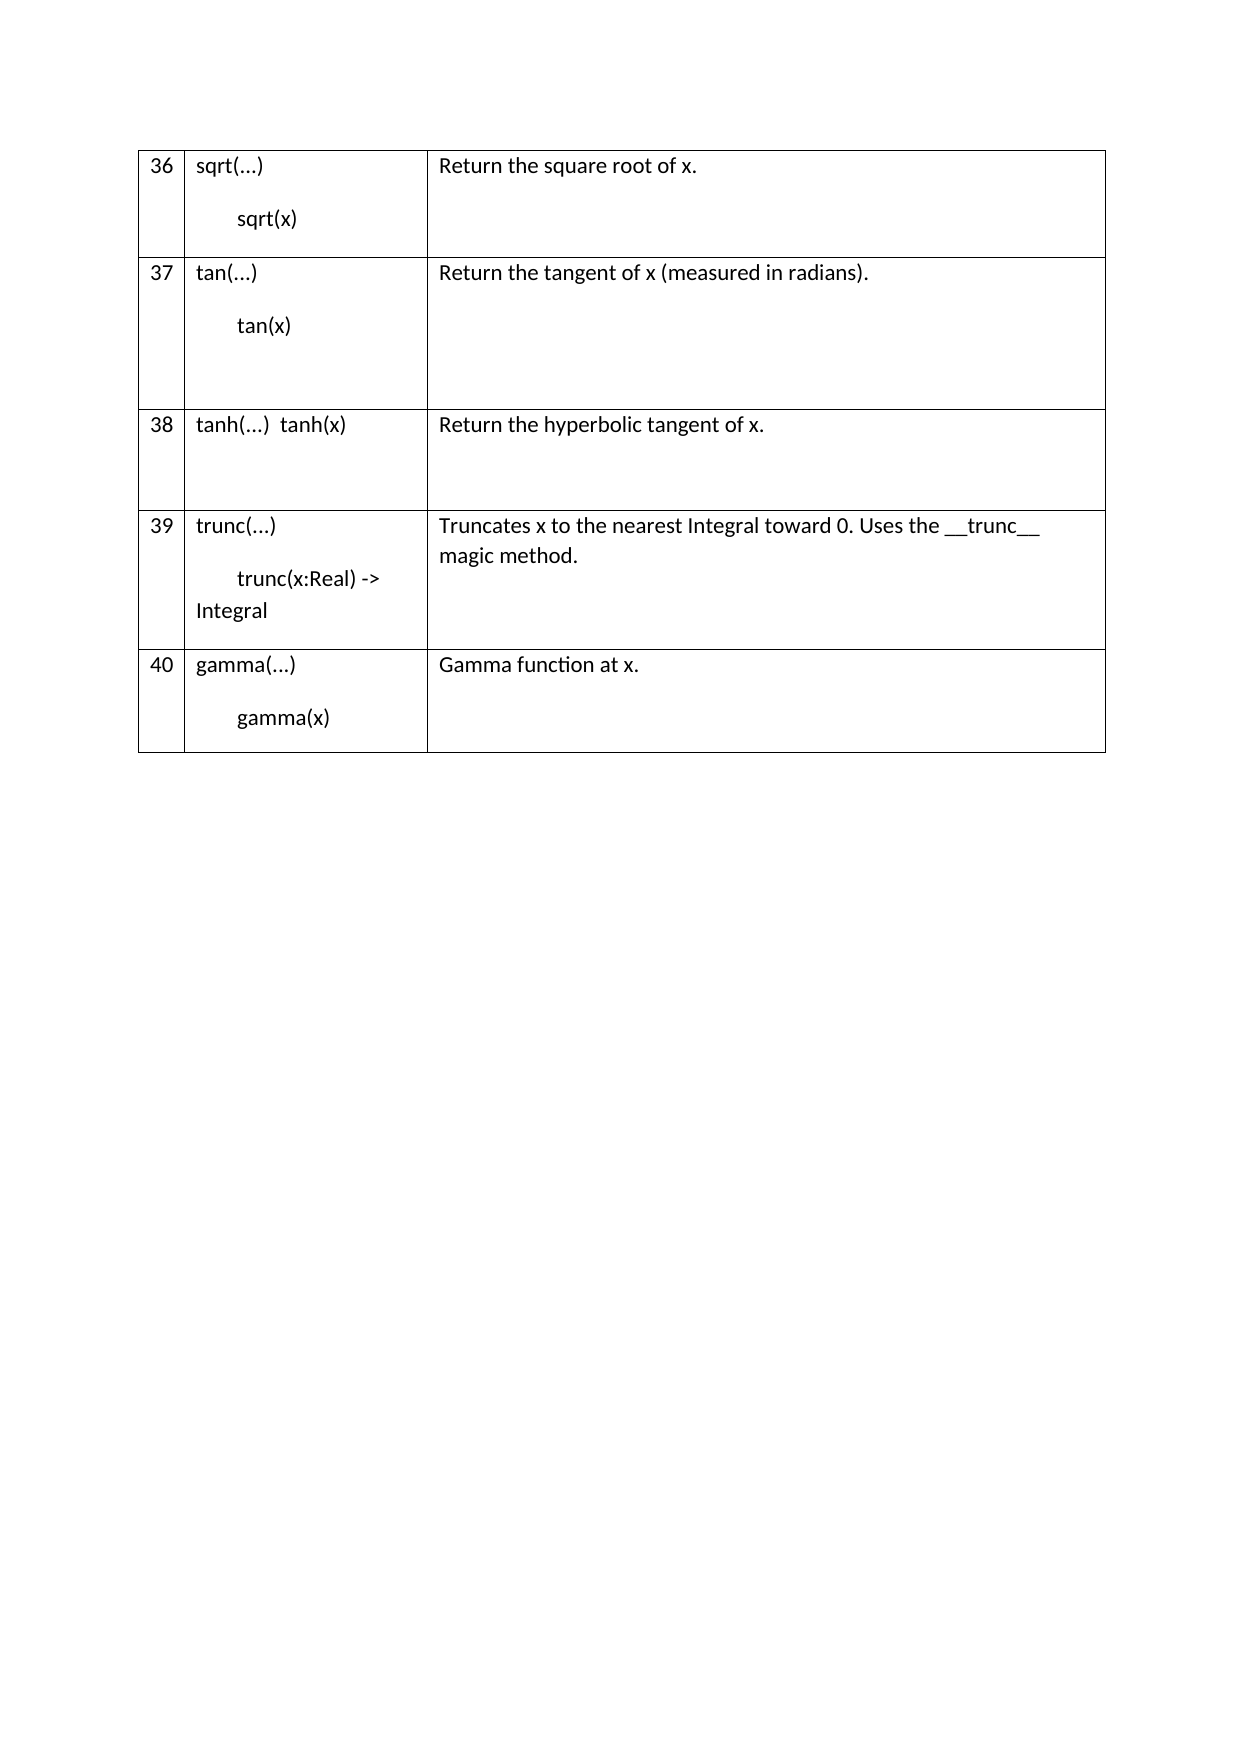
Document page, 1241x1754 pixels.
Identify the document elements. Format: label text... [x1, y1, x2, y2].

table_cell 39 [139, 511, 184, 649]
table_cell sqrt(...) sqrt(x) [185, 151, 427, 257]
table_cell gamma(...) gamma(x) [185, 650, 427, 752]
table_cell Gamma function at x. [428, 650, 1105, 752]
table_cell 36 [139, 151, 184, 257]
table_cell 38 [139, 410, 184, 510]
table_cell 37 [139, 258, 184, 409]
table_cell 40 [139, 650, 184, 752]
table_cell trunc(...) trunc(x:Real) -> Integral [185, 511, 427, 649]
table_cell tanh(...) tanh(x) [185, 410, 427, 510]
table_cell Truncates x to the nearest Integral toward 0. Uses the __trunc__ magic method. [428, 511, 1105, 649]
table_cell Return the hyperbolic tangent of x. [428, 410, 1105, 510]
table_cell Return the square root of x. [428, 151, 1105, 257]
table_cell Return the tangent of x (measured in radians). [428, 258, 1105, 409]
table_cell tan(...) tan(x) [185, 258, 427, 409]
